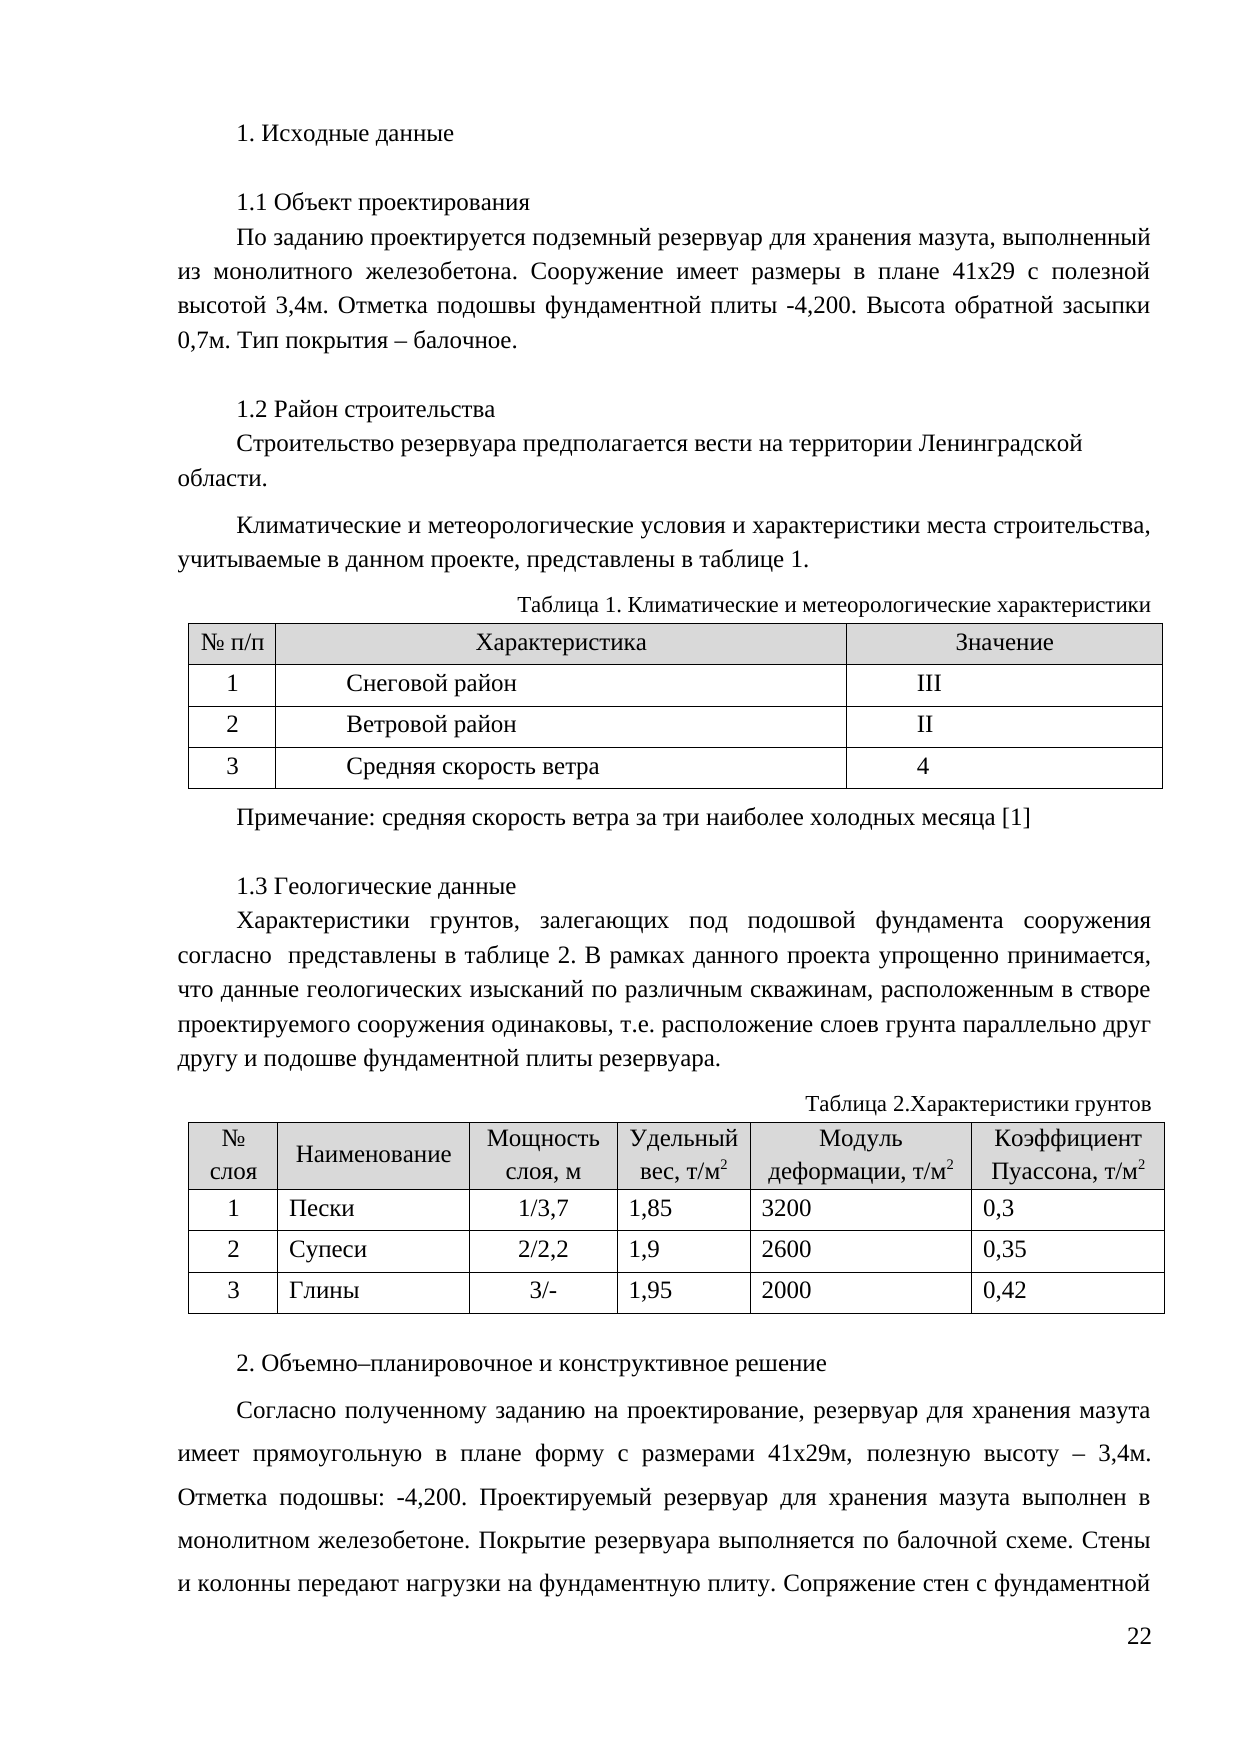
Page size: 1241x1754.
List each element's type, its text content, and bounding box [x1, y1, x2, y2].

table_cell 1/3,7 [470, 1190, 617, 1230]
table_cell 1,9 [618, 1231, 750, 1272]
text Строительство резервуара предполагается вести на территории Ленинградской области. [177, 428, 1152, 492]
table_cell 2/2,2 [470, 1231, 617, 1272]
table_header Наименование [278, 1123, 469, 1189]
text Характеристики грунтов, залегающих под подошвой фундамента сооружения согласно представлены в таблице 2. В рамках данного проекта упрощенно принимается, что данные геологических изысканий по различным скважинам, расположенным в створе проектируемого сооружения одинаковы, т.е. расположение слоев грунта параллельно друг другу и подошве фундаментной плиты резервуара. [177, 905, 1152, 1072]
text 2. Объемно–планировочное и конструктивное решение [177, 1348, 1152, 1377]
table_cell 2600 [751, 1231, 971, 1272]
text 1.3 Геологические данные [177, 871, 1152, 899]
text По заданию проектируется подземный резервуар для хранения мазута, выполненный из монолитного железобетона. Сооружение имеет размеры в плане 41х29 с полезной высотой 3,4м. Отметка подошвы фундаментной плиты -4,200. Высота обратной засыпки 0,7м. Тип покрытия – балочное. [177, 222, 1152, 354]
table_cell 3/- [470, 1273, 617, 1313]
table_cell Супеси [278, 1231, 469, 1272]
table_header Характеристика [276, 624, 846, 664]
table_cell Глины [278, 1273, 469, 1313]
table_cell Средняя скорость ветра [276, 748, 846, 788]
table_cell II [847, 707, 1162, 747]
table_cell Ветровой район [276, 707, 846, 747]
text 1.2 Район строительства [177, 394, 1152, 423]
table_cell 0,35 [972, 1231, 1164, 1272]
table_cell 1,95 [618, 1273, 750, 1313]
table_header № слоя [189, 1123, 277, 1189]
table_cell 3 [189, 748, 275, 788]
table_cell III [847, 665, 1162, 706]
table_cell 2000 [751, 1273, 971, 1313]
table_cell 4 [847, 748, 1162, 788]
table_cell 3200 [751, 1190, 971, 1230]
table_cell 0,3 [972, 1190, 1164, 1230]
text 1. Исходные данные [177, 118, 1152, 147]
table_header Удельный вес, т/м2 [618, 1123, 750, 1189]
table_header № п/п [189, 624, 275, 664]
table_header Значение [847, 624, 1162, 664]
table_cell Снеговой район [276, 665, 846, 706]
table_cell 2 [189, 1231, 277, 1272]
table_header Модуль деформации, т/м2 [751, 1123, 971, 1189]
text Таблица 1. Климатические и метеорологические характеристики [177, 591, 1152, 618]
table_cell 0,42 [972, 1273, 1164, 1313]
table_cell 1 [189, 1190, 277, 1230]
table_header Коэффициент Пуассона, т/м2 [972, 1123, 1164, 1189]
table_cell 2 [189, 707, 275, 747]
text Климатические и метеорологические условия и характеристики места строительства, учитываемые в данном проекте, представлены в таблице 1. [177, 510, 1152, 573]
table_header Мощность слоя, м [470, 1123, 617, 1189]
table_cell 1,85 [618, 1190, 750, 1230]
text 1.1 Объект проектирования [177, 187, 1152, 216]
table_cell Пески [278, 1190, 469, 1230]
table_cell 1 [189, 665, 275, 706]
table_cell 3 [189, 1273, 277, 1313]
text Таблица 2.Характеристики грунтов [177, 1090, 1152, 1117]
text Примечание: средняя скорость ветра за три наиболее холодных месяца [1] [177, 802, 1152, 831]
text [177, 1395, 1152, 1597]
